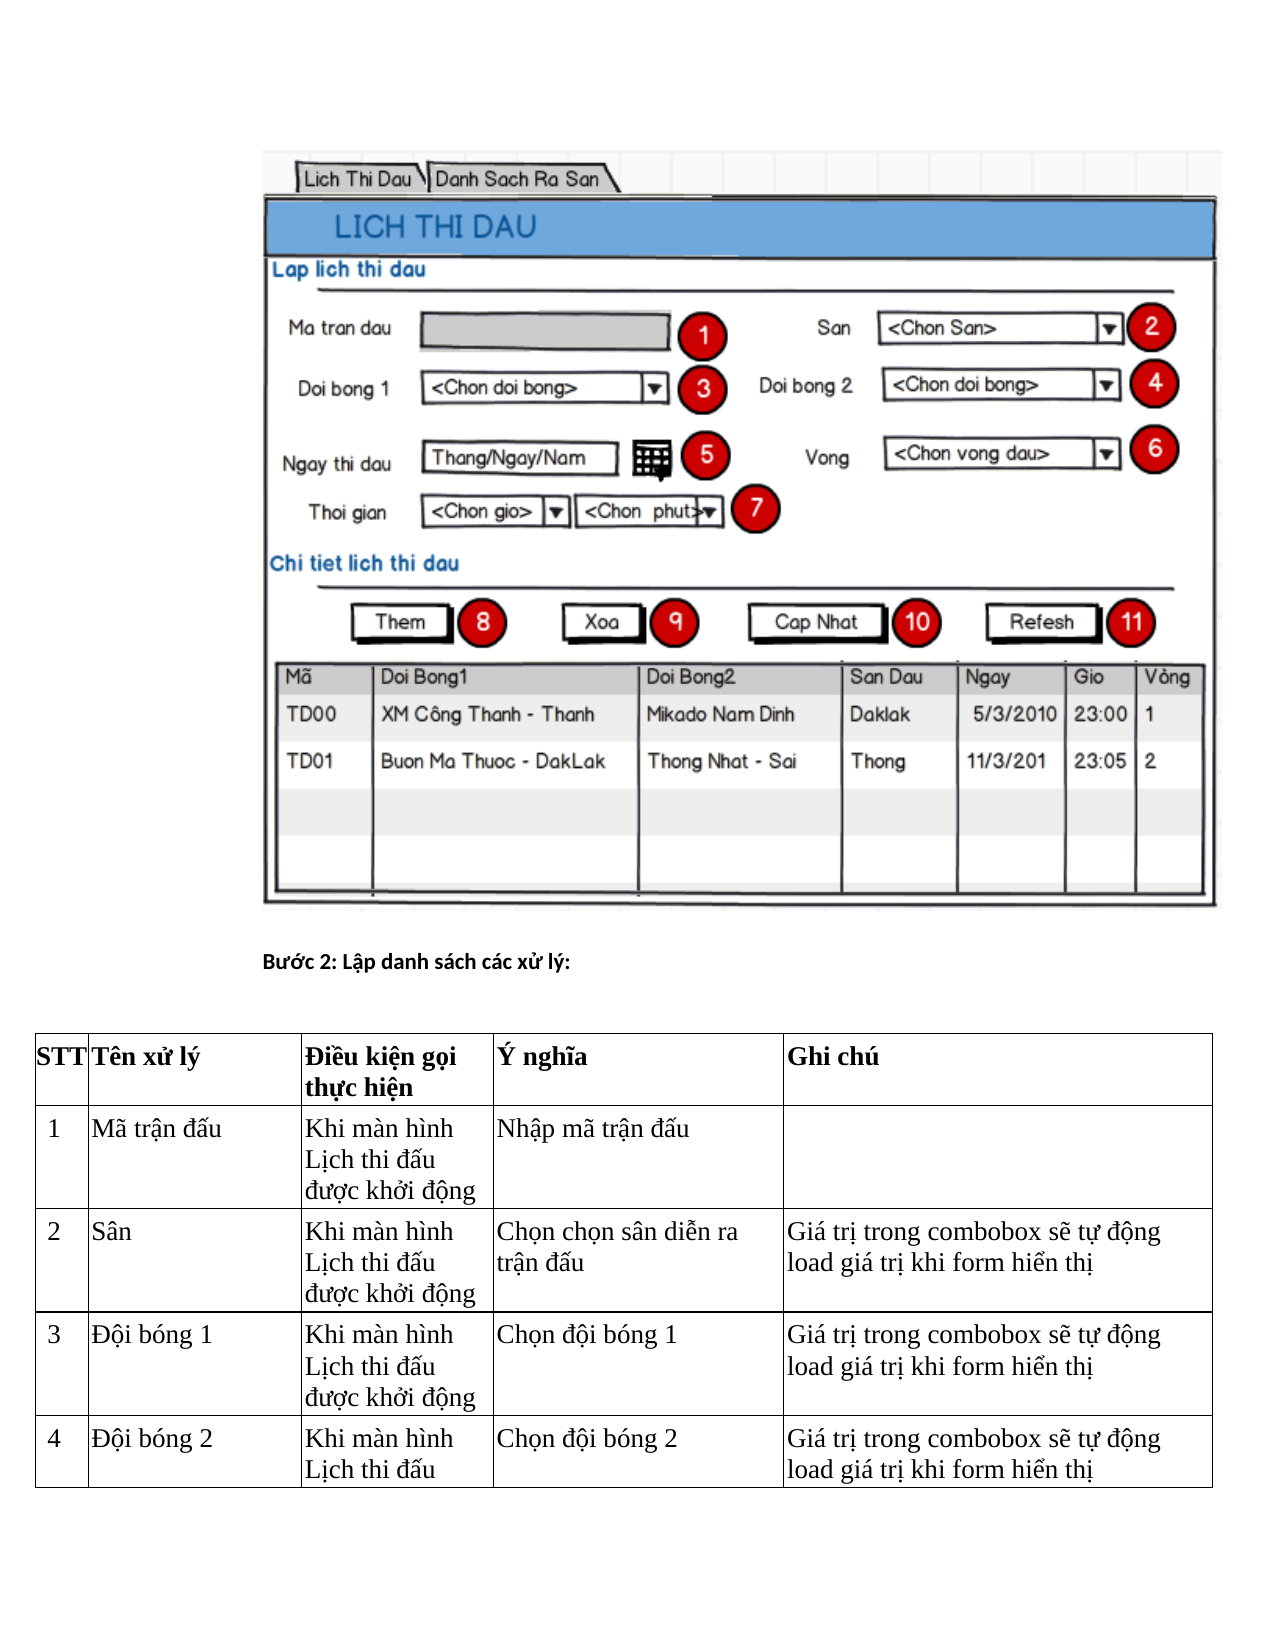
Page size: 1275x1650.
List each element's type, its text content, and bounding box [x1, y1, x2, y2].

table_cell Khi màn hình Lịch thi đấu được khởi động [302, 1106, 493, 1208]
table_cell Chọn đội bóng 2 [494, 1416, 783, 1487]
table_cell Chọn chọn sân diễn ra trận đấu [494, 1209, 783, 1311]
table_cell Sân [89, 1209, 301, 1311]
table_header Tên xử lý [89, 1034, 301, 1105]
table_cell Khi màn hình Lịch thi đấu được khởi động [302, 1209, 493, 1311]
table_cell Khi màn hình Lịch thi đấu được khởi động [302, 1313, 493, 1415]
table_header STT [36, 1034, 88, 1105]
table_cell Nhập mã trận đấu [494, 1106, 783, 1208]
table_cell 1 [36, 1106, 88, 1208]
table_header Ý nghĩa [494, 1034, 783, 1105]
table_cell Mã trận đấu [89, 1106, 301, 1208]
table_header Điều kiện gọi thực hiện [302, 1034, 493, 1105]
table_cell [784, 1106, 1212, 1208]
table_header Ghi chú [784, 1034, 1212, 1105]
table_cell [784, 1416, 1212, 1487]
table_cell 4 [36, 1416, 88, 1487]
table_cell Chọn đội bóng 1 [494, 1313, 783, 1415]
list Bước 2: Lập danh sách các xử lý: [262, 947, 1125, 975]
table_cell 2 [36, 1209, 88, 1311]
table_cell 3 [36, 1313, 88, 1415]
picture [262, 150, 1222, 911]
table_cell Đội bóng 2 [89, 1416, 301, 1487]
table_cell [302, 1416, 493, 1487]
table_cell Đội bóng 1 [89, 1313, 301, 1415]
table_cell Giá trị trong combobox sẽ tự động load giá trị khi form hiển thị [784, 1209, 1212, 1311]
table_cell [784, 1313, 1212, 1415]
